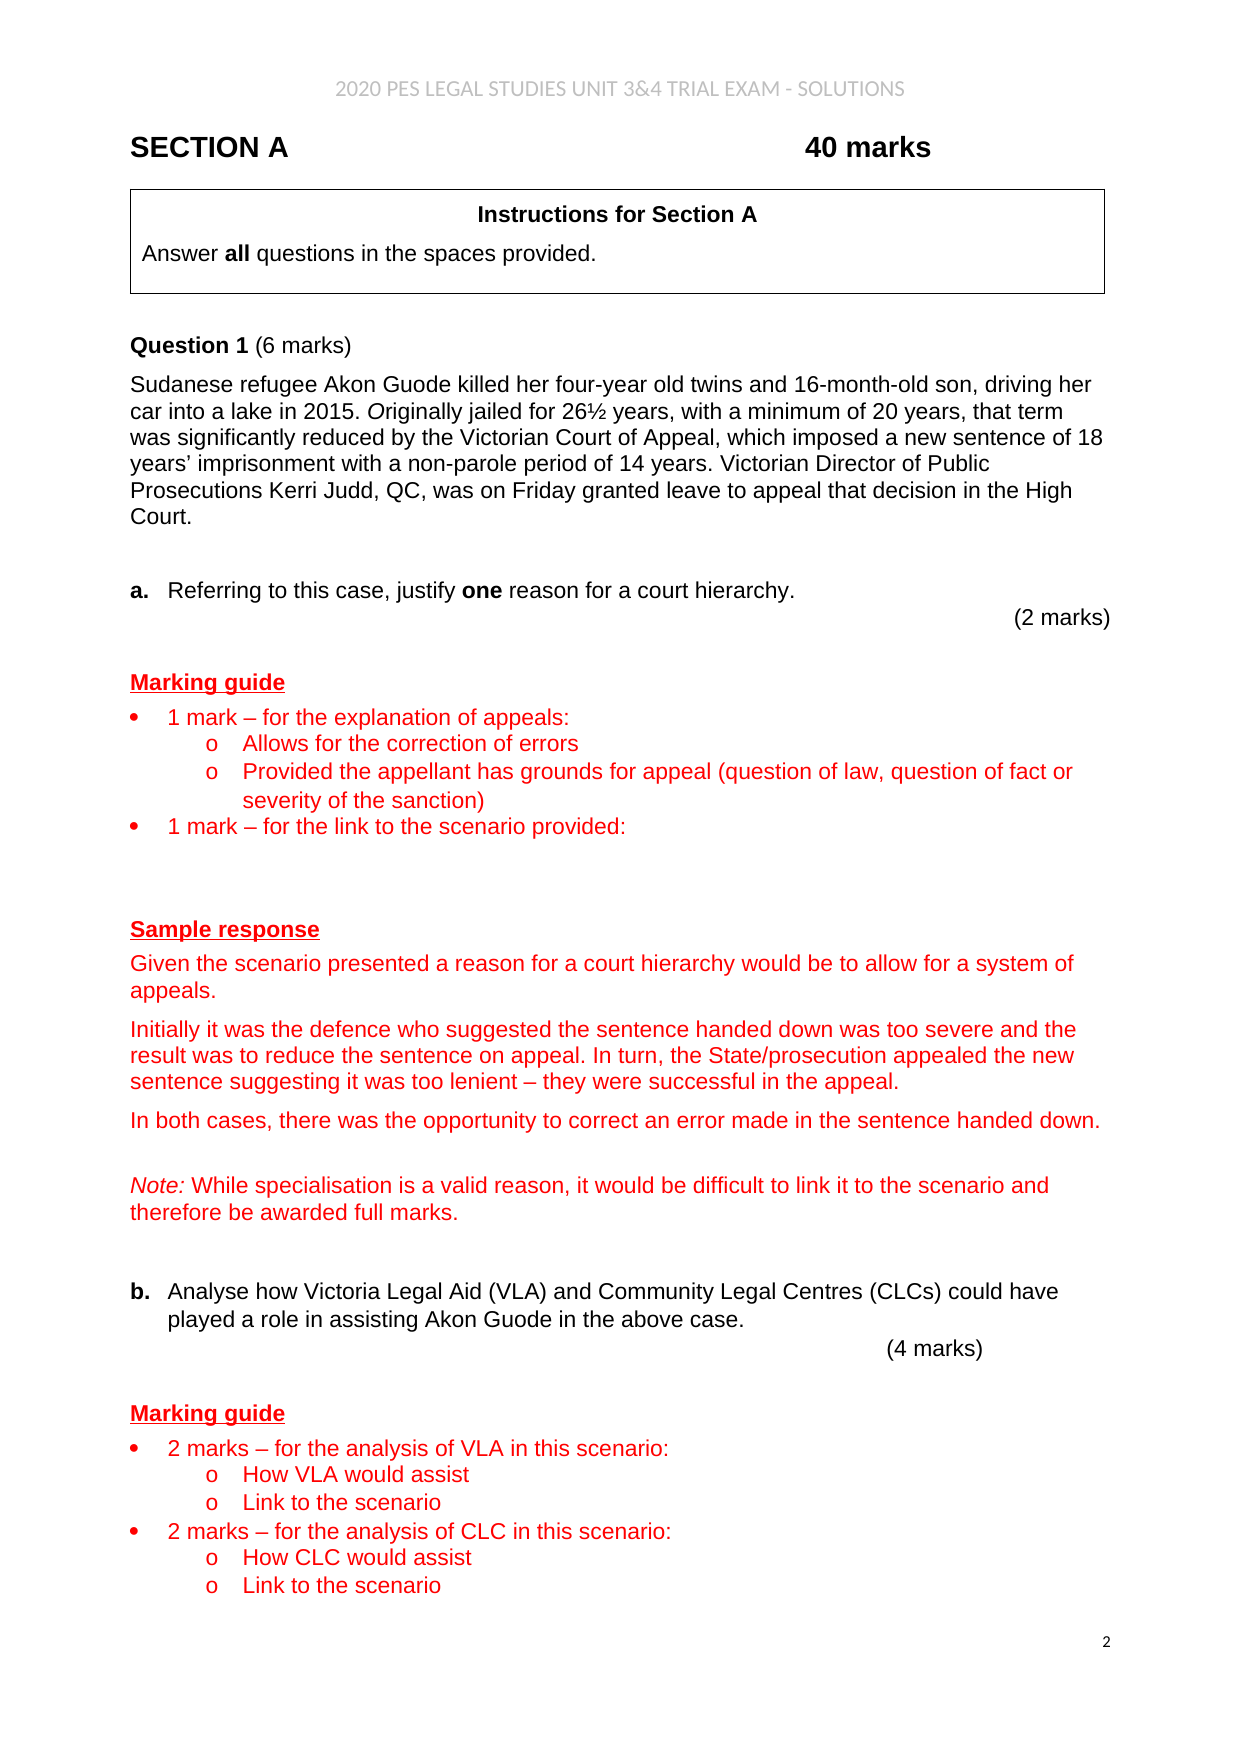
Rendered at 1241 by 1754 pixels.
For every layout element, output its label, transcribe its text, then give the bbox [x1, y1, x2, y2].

text Marking guide [130, 1400, 1110, 1426]
text Sudanese refugee Akon Guode killed her four-year old twins and 16-month-old son, driving her car into a lake in 2015. Originally jailed for 26½ years, with a minimum of 20 years, that term was significantly reduced by the Victorian Court of Appeal, which imposed a new sentence of 18 years’ imprisonment with a non-parole period of 14 years. Victorian Director of Public Prosecutions Kerri Judd, QC, was on Friday granted leave to appeal that decision in the High Court. [130, 371, 1110, 529]
list 1 mark – for the explanation of appeals: [130, 704, 1110, 730]
text Initially it was the defence who suggested the sentence handed down was too severe and the result was to reduce the sentence on appeal. In turn, the State/prosecution appealed the new sentence suggesting it was too lenient – they were successful in the appeal. [130, 1016, 1110, 1095]
text Question 1 (6 marks) [130, 332, 1110, 359]
table_header Instructions for Section A Answer all questions in the spaces provided. [131, 190, 1104, 292]
text Marking guide [130, 669, 1110, 695]
list Sample response [130, 916, 1110, 942]
text SECTION A 40 marks [130, 130, 1110, 163]
list How VLA would assist [205, 1461, 1110, 1489]
list (2 marks) [167, 604, 1110, 630]
list Allows for the correction of errors [205, 730, 1110, 758]
text In both cases, there was the opportunity to correct an error made in the sentence handed down. [130, 1107, 1110, 1133]
list How CLC would assist [205, 1544, 1110, 1572]
list Analyse how Victoria Legal Aid (VLA) and Community Legal Centres (CLCs) could have played a role in assisting Akon Guode in the above case. [130, 1278, 1110, 1333]
list 1 mark – for the link to the scenario provided: [130, 813, 1110, 839]
list Link to the scenario [205, 1572, 1110, 1601]
list 2 marks – for the analysis of VLA in this scenario: [130, 1434, 1110, 1461]
list Link to the scenario [205, 1489, 1110, 1518]
list (4 marks) [205, 1335, 1110, 1361]
list 2 marks – for the analysis of CLC in this scenario: [130, 1518, 1110, 1544]
text Given the scenario presented a reason for a court hierarchy would be to allow for a system of appeals. [130, 950, 1110, 1003]
list Referring to this case, justify one reason for a court hierarchy. [130, 568, 1110, 604]
list Provided the appellant has grounds for appeal (question of law, question of fact or severity of the sanction) [205, 758, 1110, 813]
text Note: While specialisation is a valid reason, it would be difficult to link it to the scenario and therefore be awarded full marks. [130, 1172, 1110, 1225]
